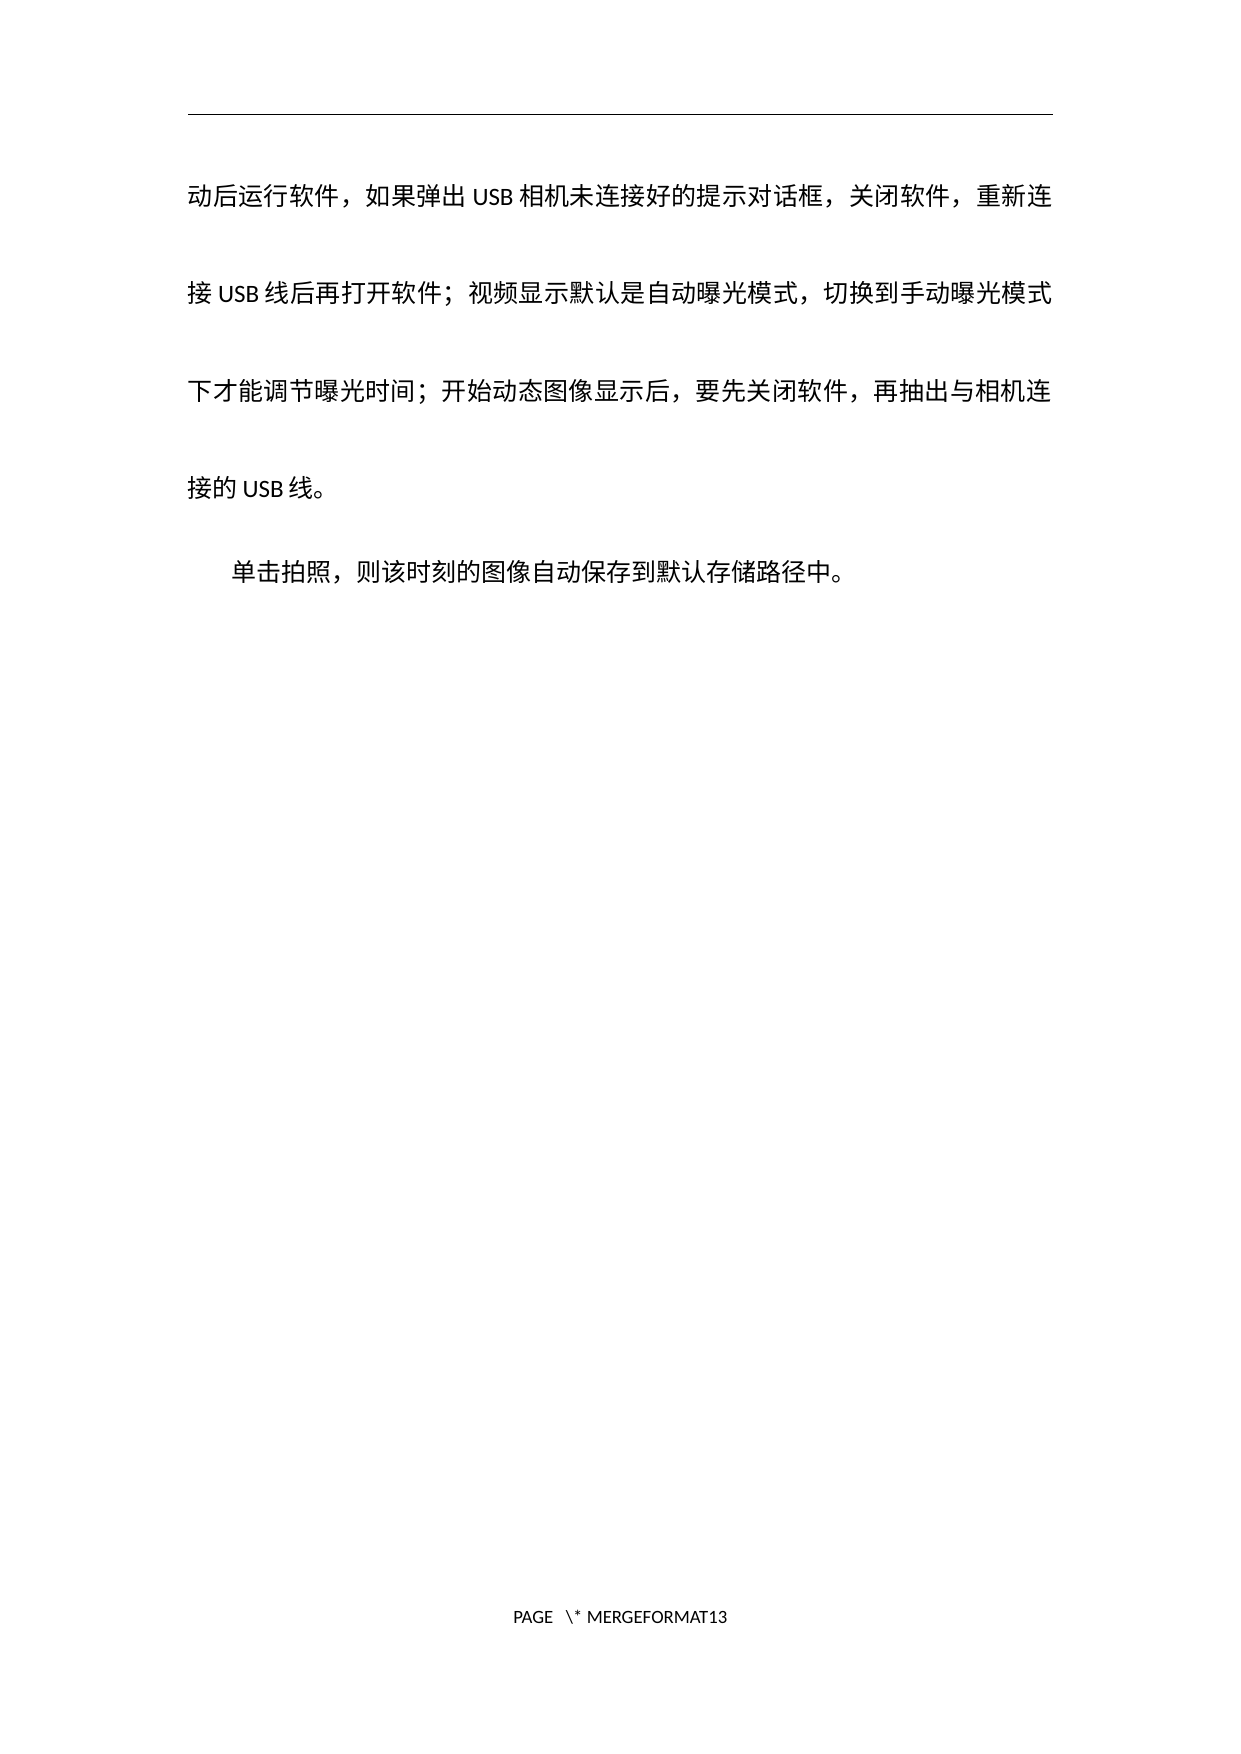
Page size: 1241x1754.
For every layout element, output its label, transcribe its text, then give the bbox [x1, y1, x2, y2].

text 单击拍照，则该时刻的图像自动保存到默认存储路径中。 [187, 538, 1053, 603]
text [187, 162, 1053, 519]
